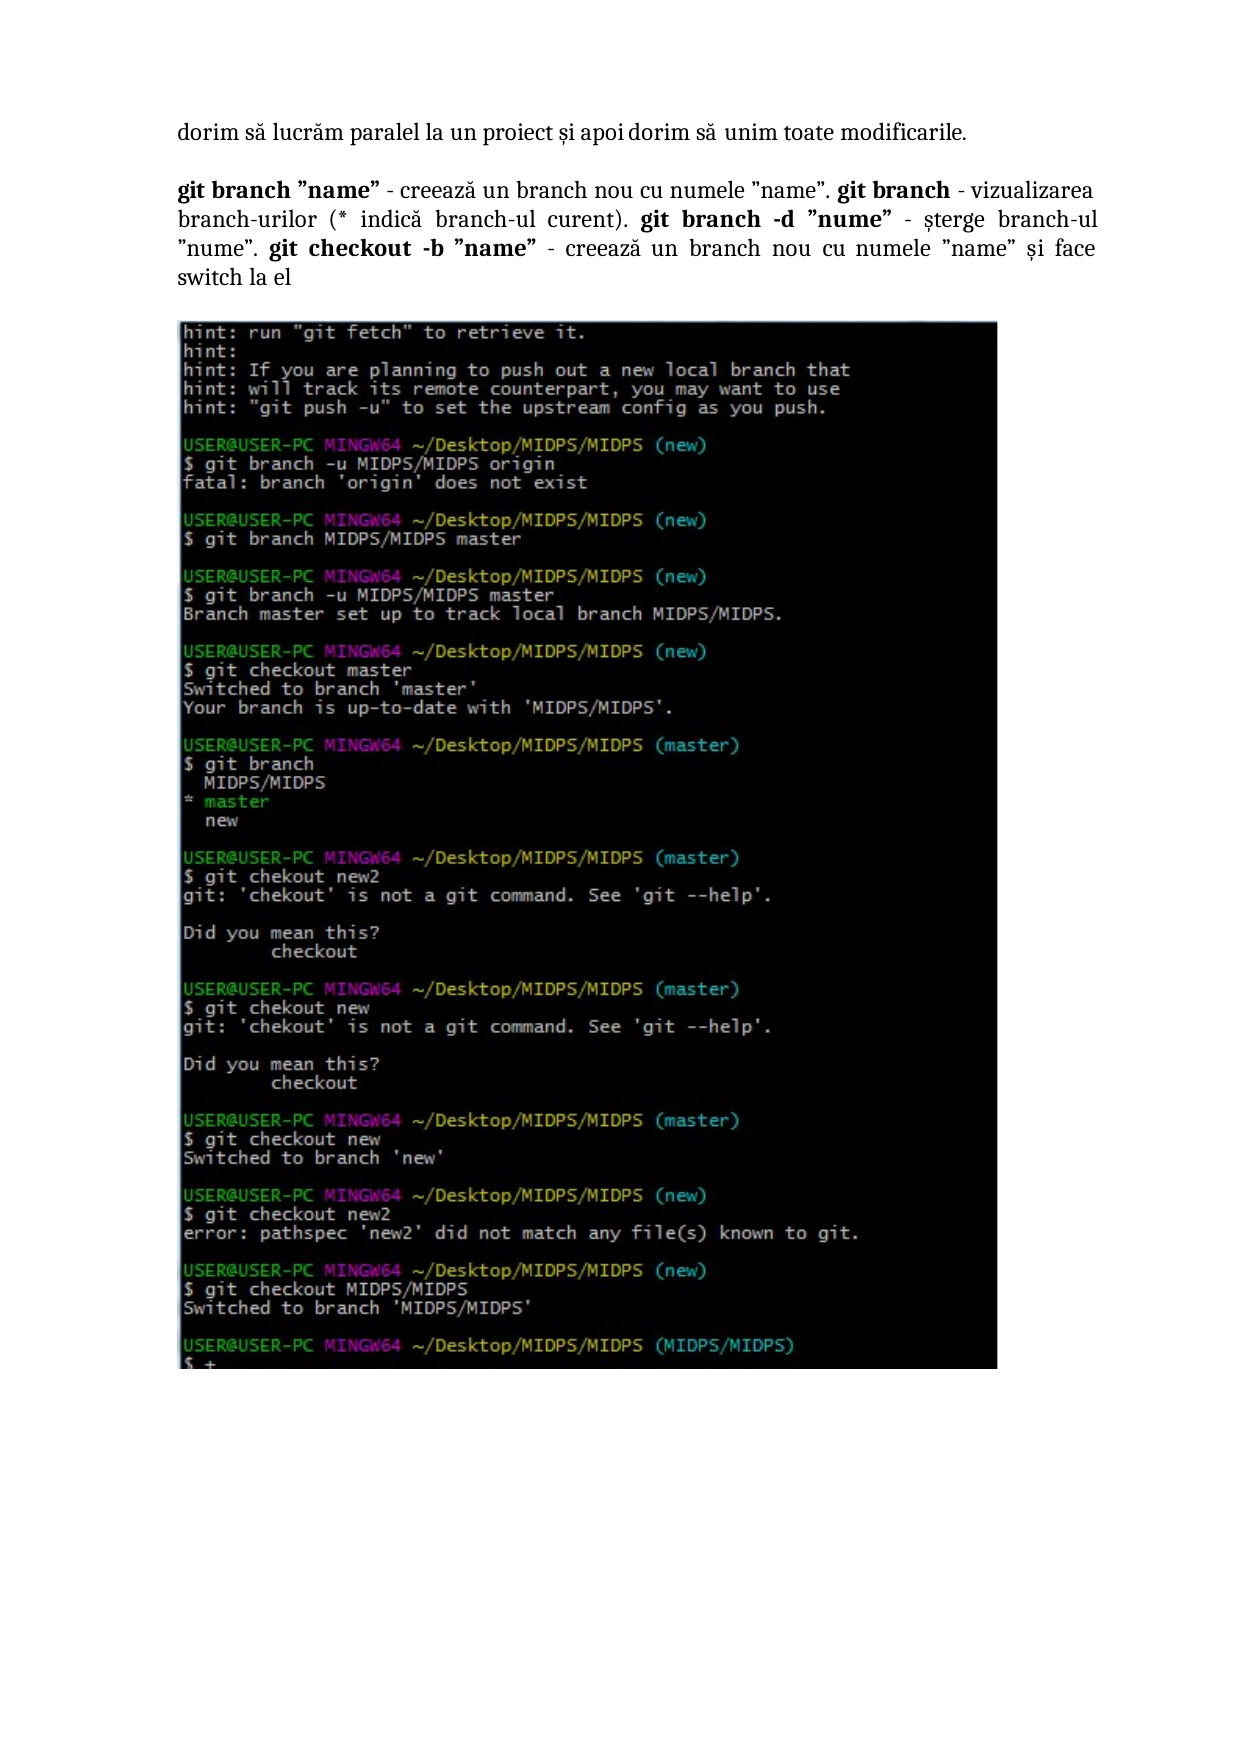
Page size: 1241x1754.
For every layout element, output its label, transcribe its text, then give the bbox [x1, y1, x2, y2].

text git branch ”name” - creează un branch nou cu numele ”name”. git branch - vizualizarea branch-urilor (* indică branch-ul curent). git branch -d ”nume” - șterge branch-ul ”nume”. git checkout -b ”name” - creează un branch nou cu numele ”name” și face switch la el [177, 176, 1124, 292]
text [177, 118, 1124, 147]
picture [177, 320, 998, 1369]
